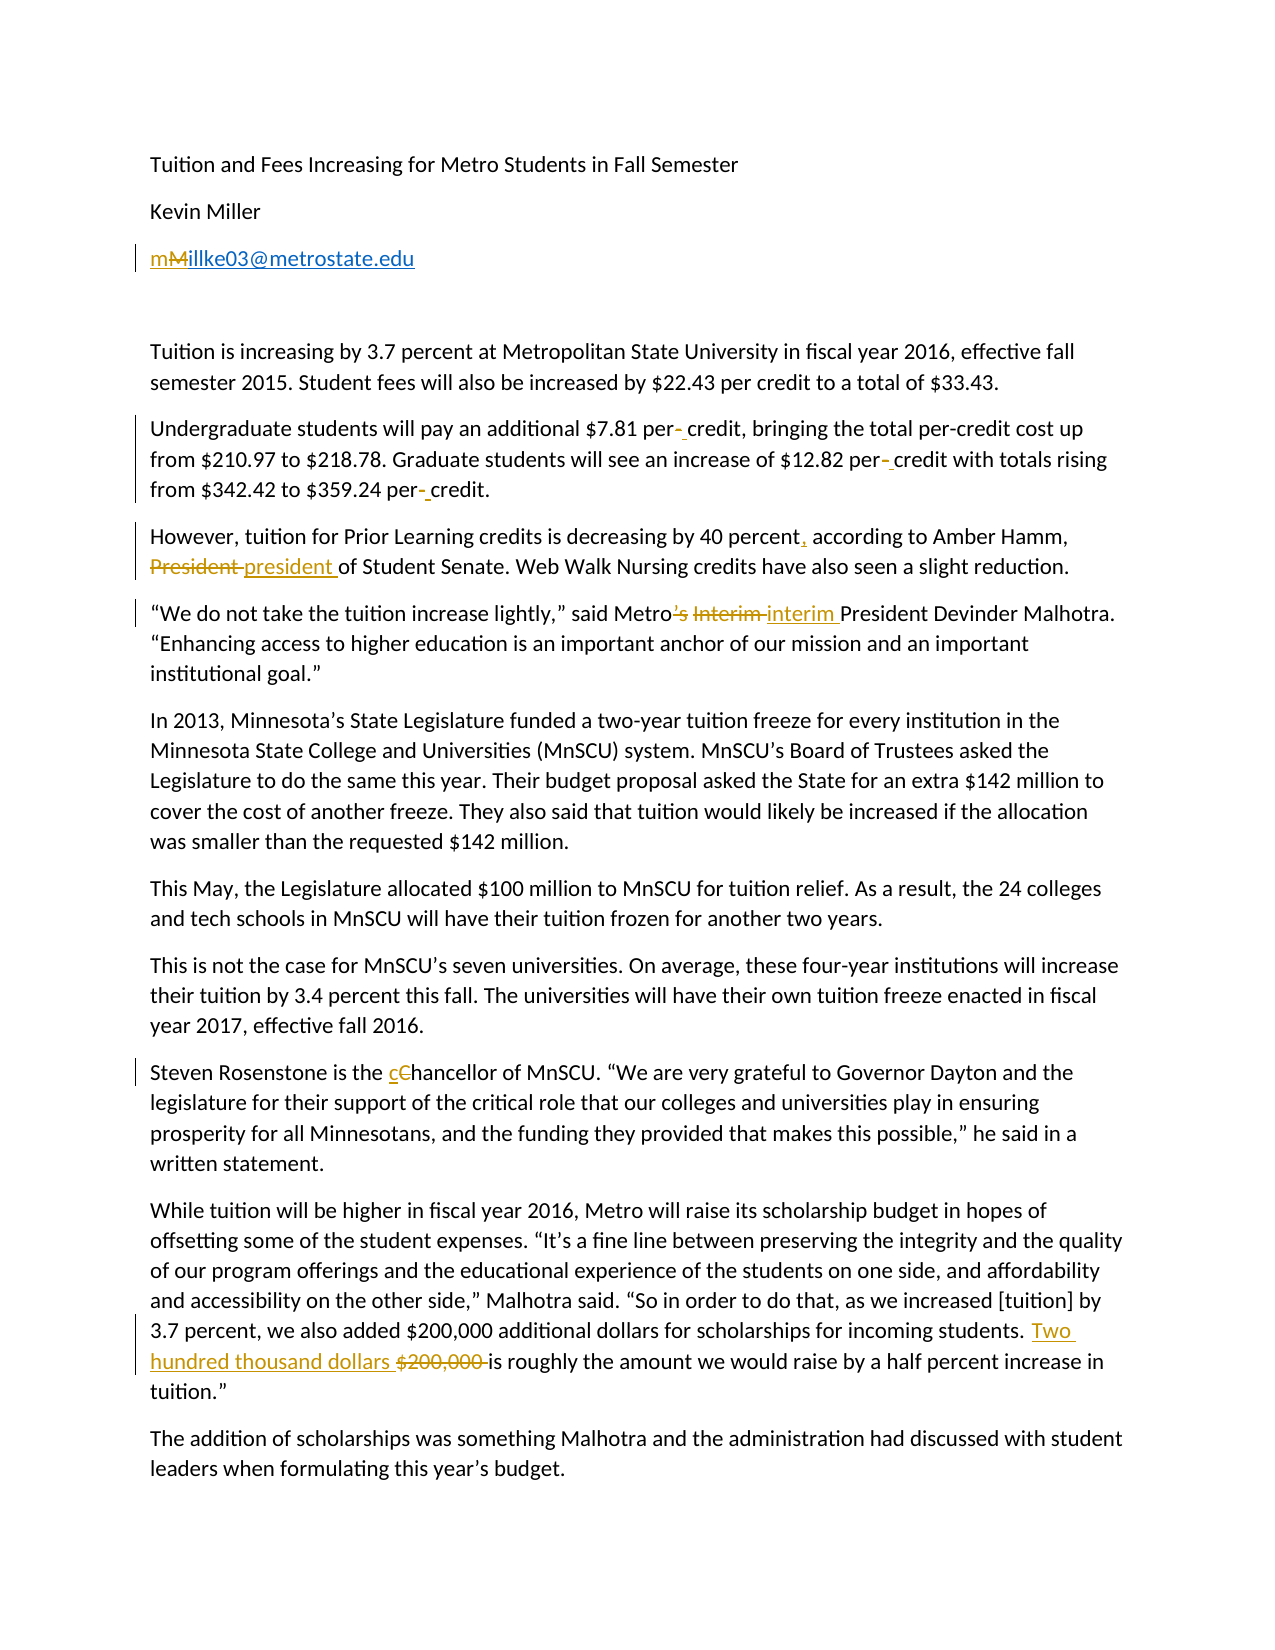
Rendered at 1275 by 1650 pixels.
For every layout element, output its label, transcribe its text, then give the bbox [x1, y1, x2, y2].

text While tuition will be higher in fiscal year 2016, Metro will raise its scholarship budget in hopes of offsetting some of the student expenses. “It’s a fine line between preserving the integrity and the quality of our program offerings and the educational experience of the students on one side, and affordability and accessibility on the other side,” Malhotra said. “So in order to do that, as we increased [tuition] by 3.7 percent, we also added $200,000 additional dollars for scholarships for incoming students. is roughly the amount we would raise by a half percent increase in tuition.” [150, 1196, 1125, 1405]
text In 2013, Minnesota’s State Legislature funded a two-year tuition freeze for every institution in the Minnesota State College and Universities (MnSCU) system. MnSCU’s Board of Trustees asked the Legislature to do the same this year. Their budget proposal asked the State for an extra $142 million to cover the cost of another freeze. They also said that tuition would likely be increased if the allocation was smaller than the requested $142 million. [150, 706, 1125, 855]
text Tuition and Fees Increasing for Metro Students in Fall Semester [150, 150, 1125, 178]
text The addition of scholarships was something Malhotra and the administration had discussed with student leaders when formulating this year’s budget. [150, 1424, 1125, 1482]
text Tuition is increasing by 3.7 percent at Metropolitan State University in fiscal year 2016, effective fall semester 2015. Student fees will also be increased by $22.43 per credit to a total of $33.43. [150, 337, 1125, 396]
text This May, the Legislature allocated $100 million to MnSCU for tuition relief. As a result, the 24 colleges and tech schools in MnSCU will have their tuition frozen for another two years. [150, 874, 1125, 932]
text Undergraduate students will pay an additional $7.81 percredit, bringing the total per-credit cost up from $210.97 to $218.78. Graduate students will see an increase of $12.82 percredit with totals rising from $342.42 to $359.24 percredit. [150, 414, 1125, 503]
text Kevin Miller [150, 197, 1125, 225]
text “We do not take the tuition increase lightly,” said Metro President Devinder Malhotra. “Enhancing access to higher education is an important anchor of our mission and an important institutional goal.” [150, 599, 1125, 687]
text This is not the case for MnSCU’s seven universities. On average, these four-year institutions will increase their tuition by 3.4 percent this fall. The universities will have their own tuition freeze enacted in fiscal year 2017, effective fall 2016. [150, 951, 1125, 1039]
text Steven Rosenstone is the hancellor of MnSCU. “We are very grateful to Governor Dayton and the legislature for their support of the critical role that our colleges and universities play in ensuring prosperity for all Minnesotans, and the funding they provided that makes this possible,” he said in a written statement. [150, 1058, 1125, 1177]
text However, tuition for Prior Learning credits is decreasing by 40 percent according to Amber Hamm, of Student Senate. Web Walk Nursing credits have also seen a slight reduction. [150, 522, 1125, 580]
text illke03@metrostate.edu [150, 244, 1125, 272]
